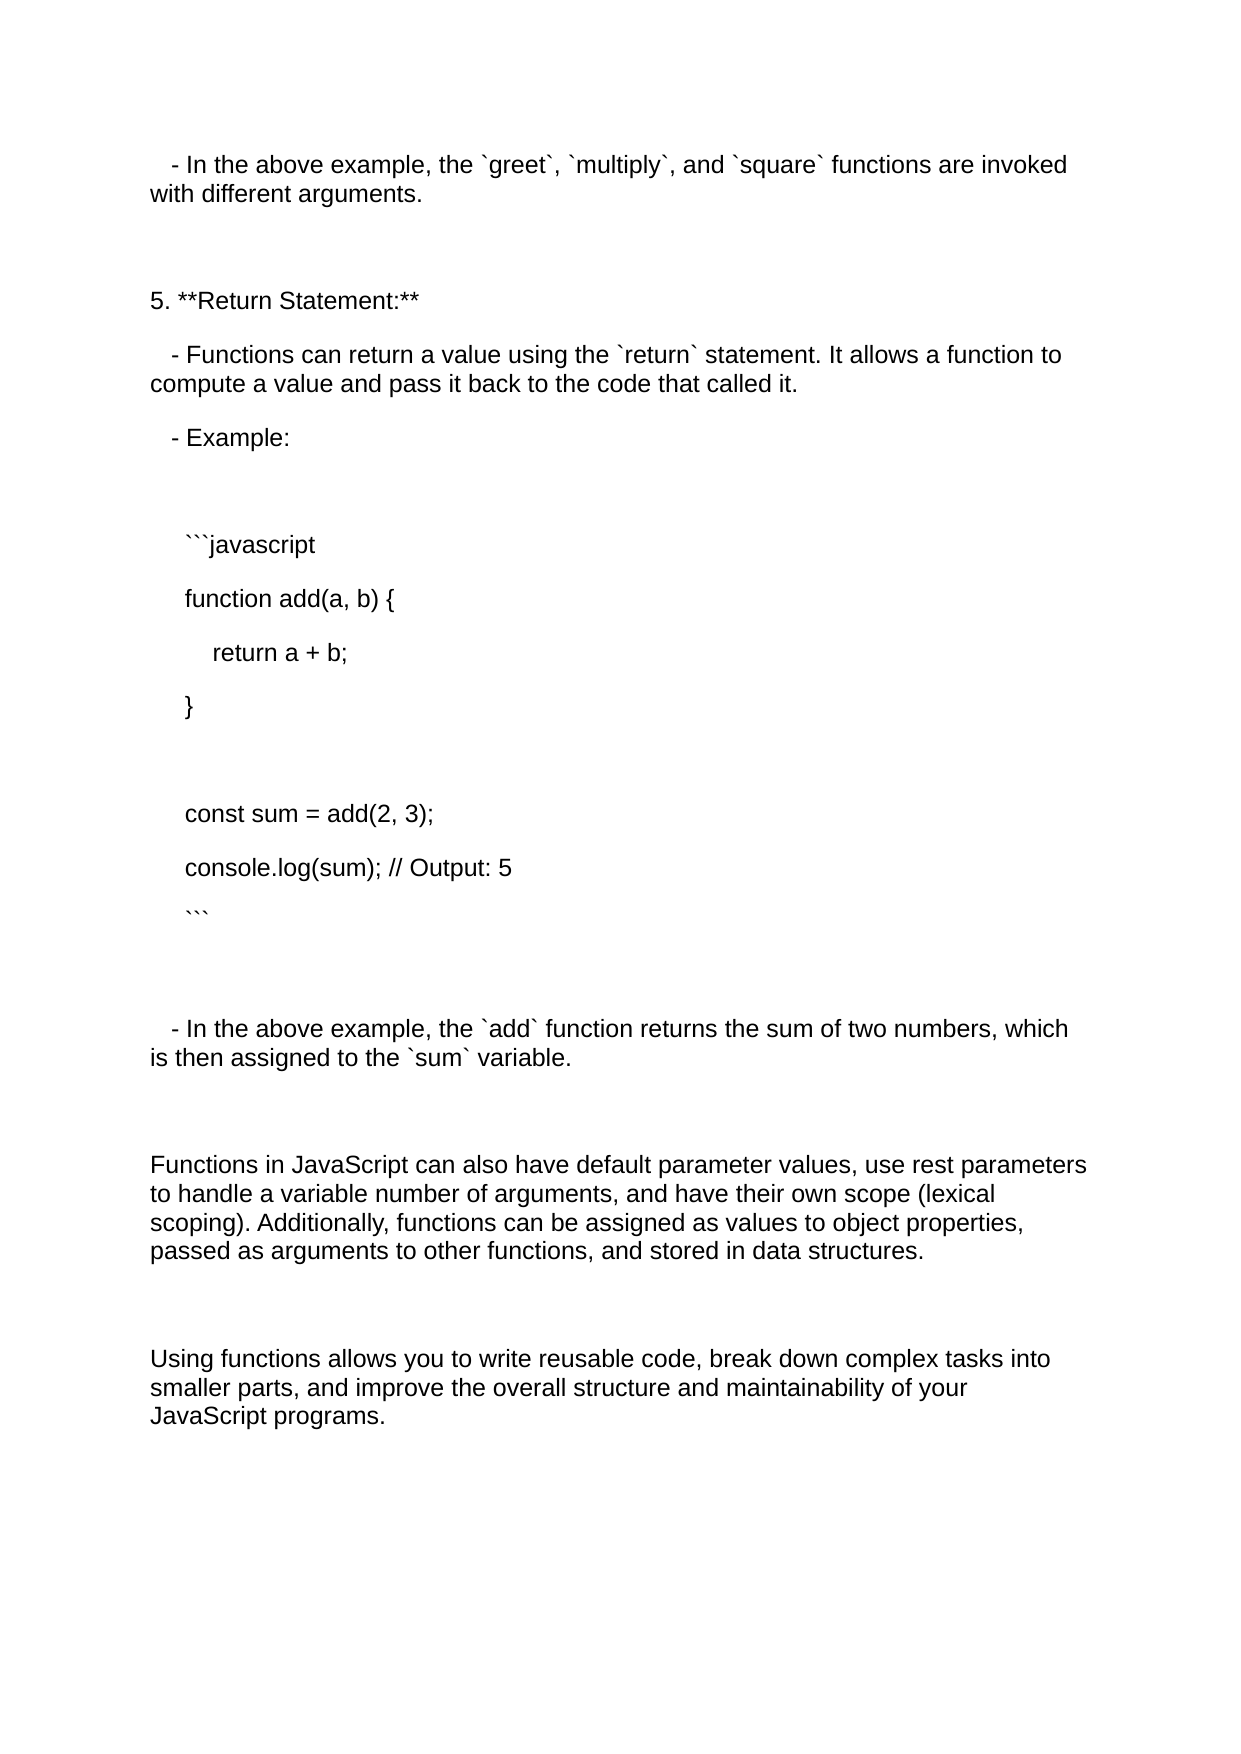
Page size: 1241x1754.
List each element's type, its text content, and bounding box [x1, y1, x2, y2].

text Using functions allows you to write reusable code, break down complex tasks into smaller parts, and improve the overall structure and maintainability of your JavaScript programs. [150, 1344, 1090, 1430]
text function add(a, b) { [150, 584, 1090, 612]
text - In the above example, the `add` function returns the sum of two numbers, which is then assigned to the `sum` variable. [150, 1014, 1090, 1071]
text ```javascript [150, 530, 1090, 559]
text } [150, 691, 1090, 720]
text Functions in JavaScript can also have default parameter values, use rest parameters to handle a variable number of arguments, and have their own scope (lexical scoping). Additionally, functions can be assigned as values to object properties, passed as arguments to other functions, and stored in data structures. [150, 1150, 1090, 1265]
text - Functions can return a value using the `return` statement. It allows a function to compute a value and pass it back to the code that called it. [150, 340, 1090, 397]
text ``` [150, 906, 1090, 935]
text 5. **Return Statement:** [150, 286, 1090, 315]
text return a + b; [150, 637, 1090, 666]
text const sum = add(2, 3); [150, 799, 1090, 827]
text - In the above example, the `greet`, `multiply`, and `square` functions are invoked with different arguments. [150, 150, 1090, 207]
text console.log(sum); // Output: 5 [150, 852, 1090, 881]
text - Example: [150, 422, 1090, 451]
